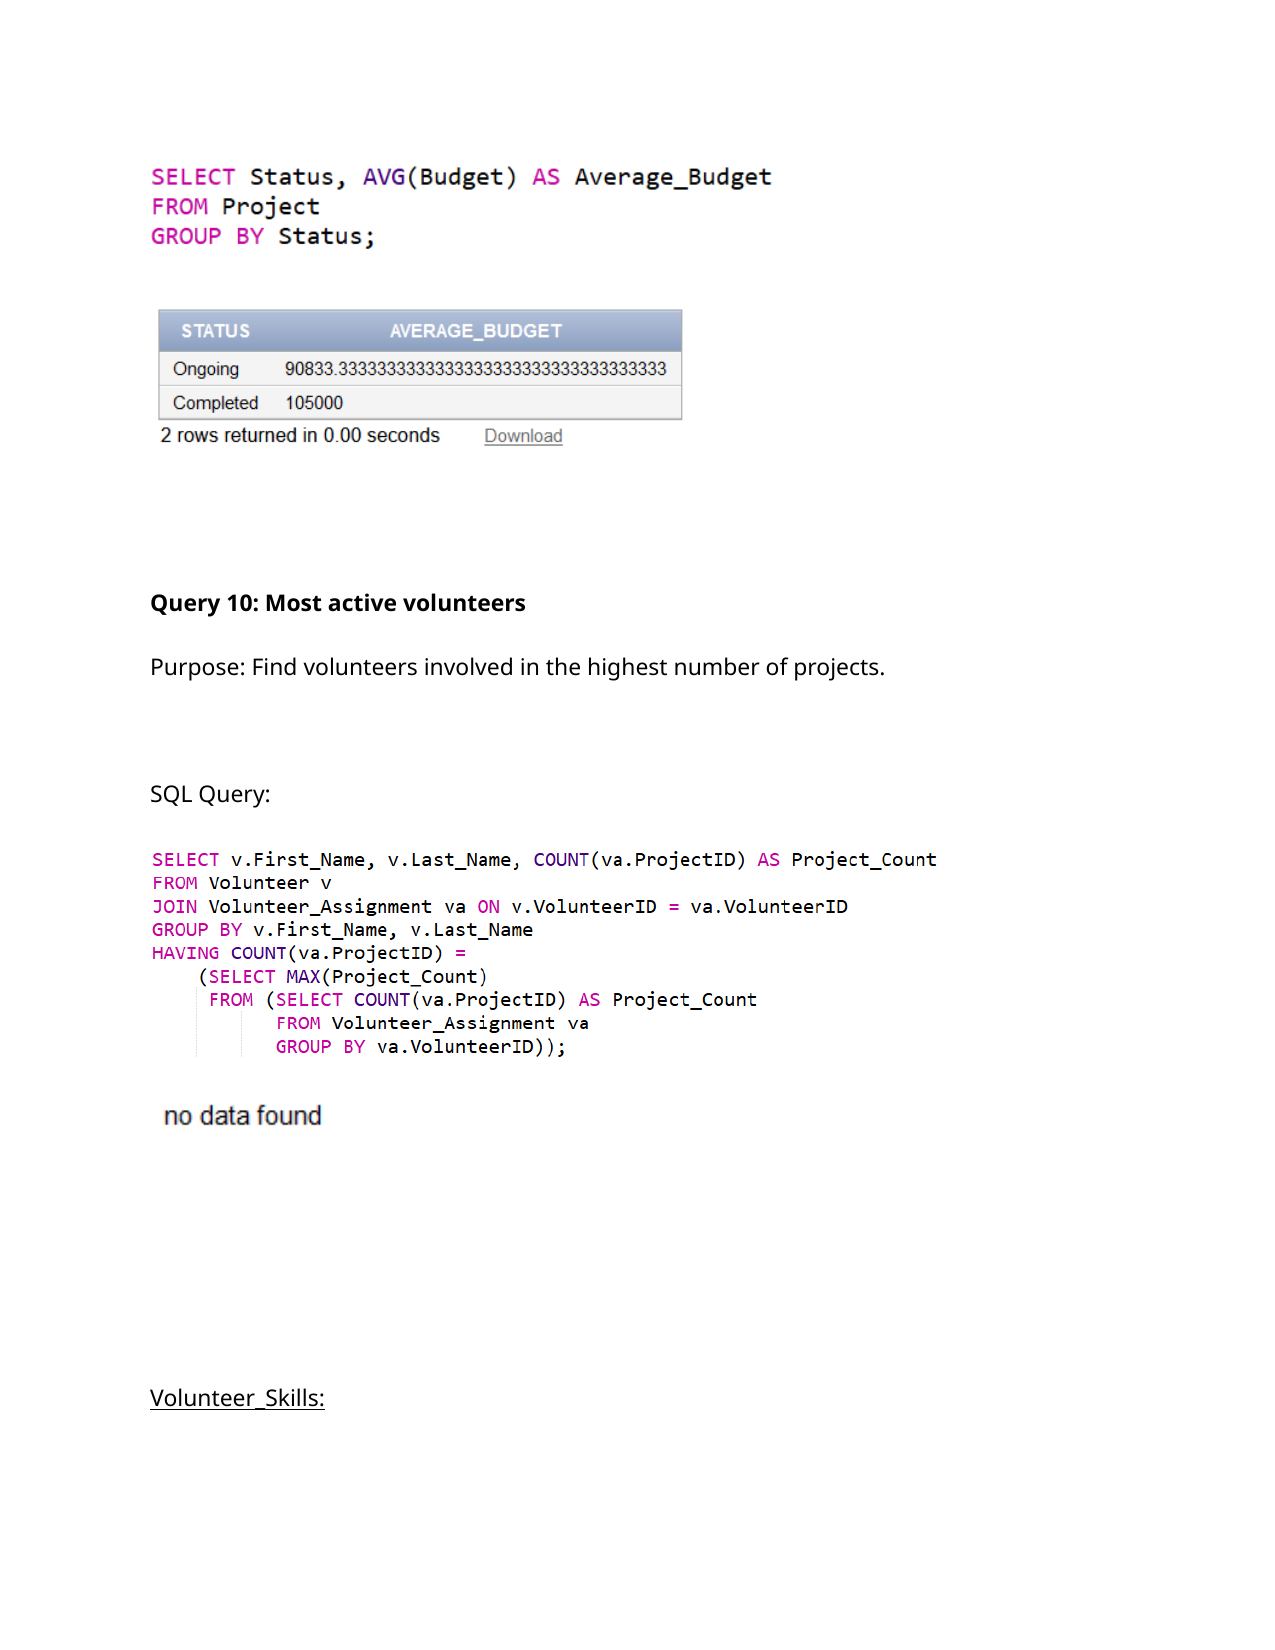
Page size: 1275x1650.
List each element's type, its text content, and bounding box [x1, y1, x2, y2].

text Volunteer_Skills: [150, 1382, 1125, 1414]
picture [150, 150, 808, 270]
picture [150, 302, 709, 492]
text SQL Query: [150, 778, 1125, 809]
picture [150, 841, 951, 1059]
picture [150, 1091, 486, 1287]
text Purpose: Find volunteers involved in the highest number of projects. [150, 651, 1125, 682]
text Query 10: Most active volunteers [150, 587, 1125, 618]
